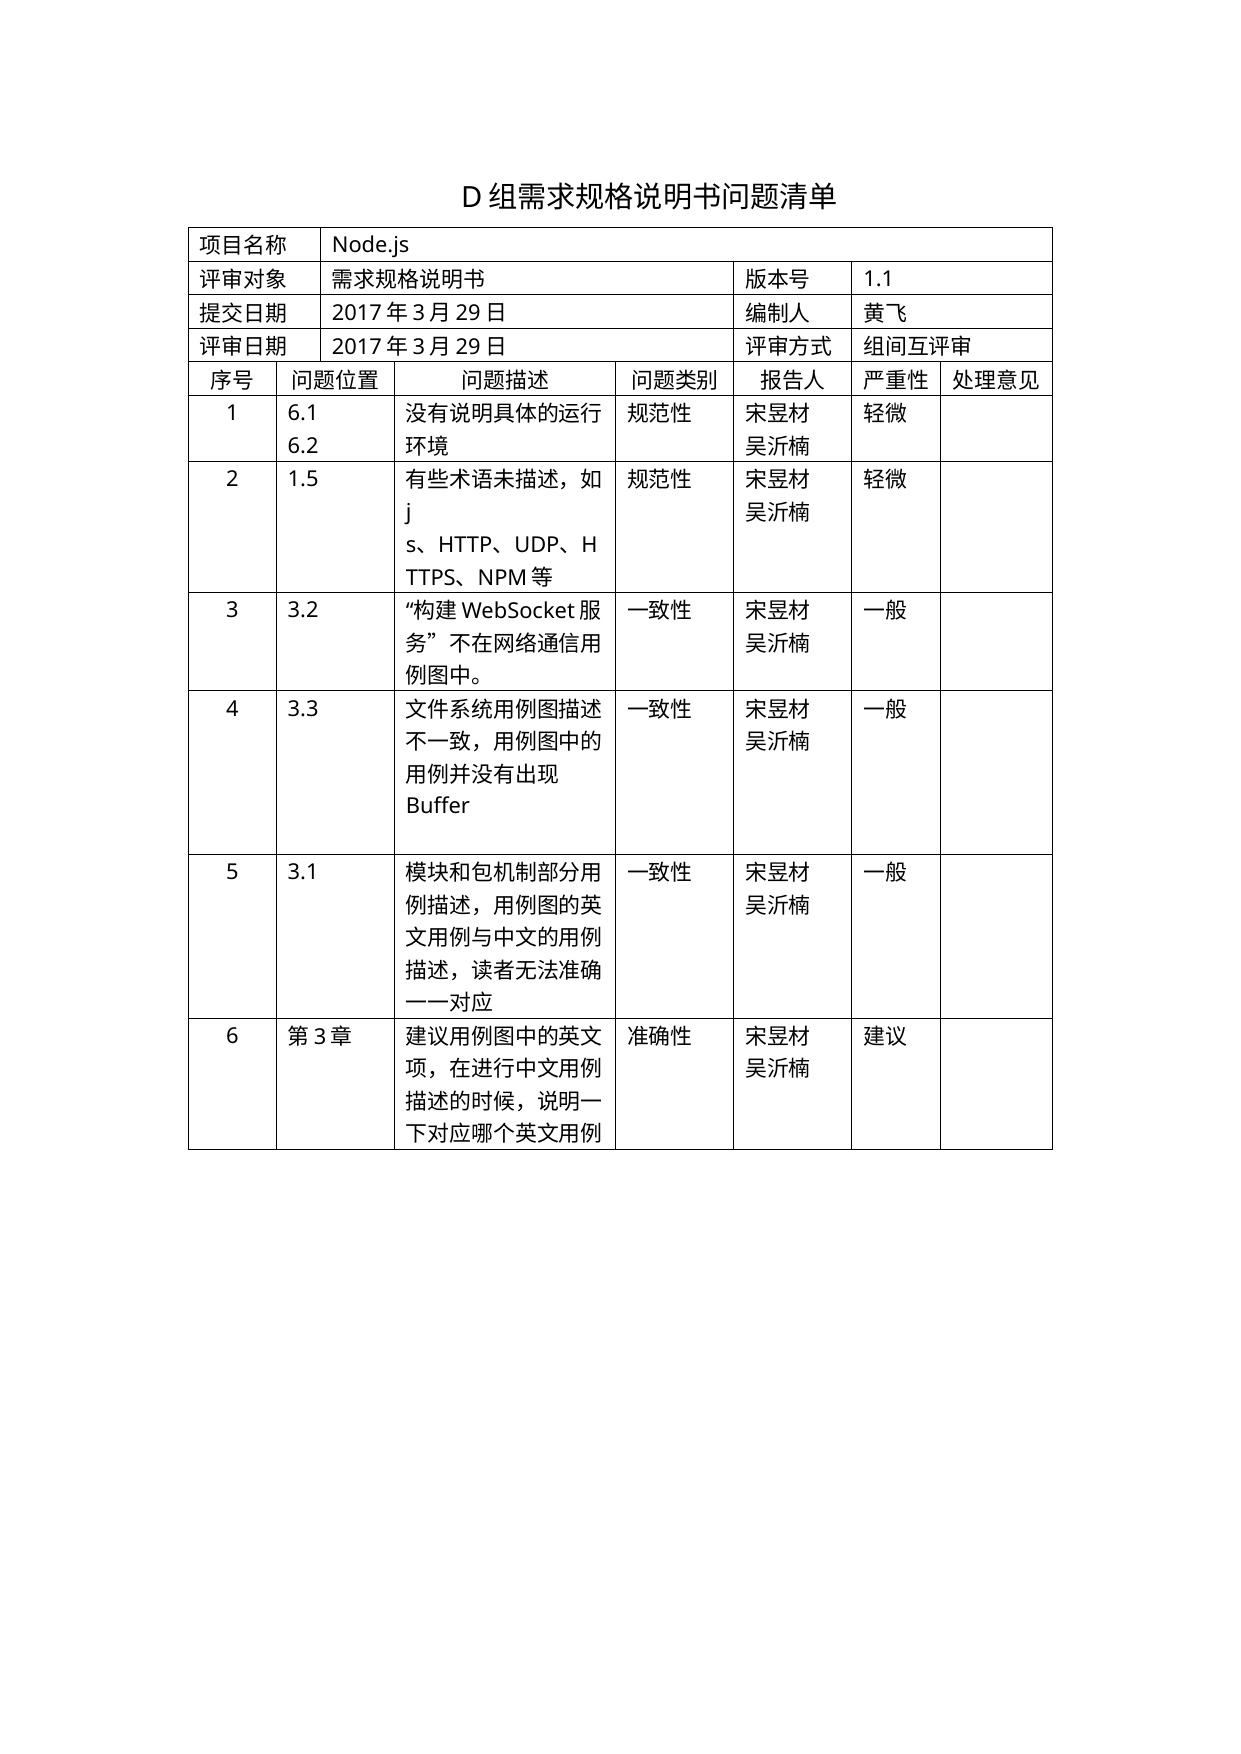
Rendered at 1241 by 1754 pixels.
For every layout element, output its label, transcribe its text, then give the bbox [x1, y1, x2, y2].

table_cell 组间互评审 [852, 329, 1052, 361]
table_cell 评审日期 [189, 329, 320, 361]
table_cell [941, 593, 1052, 690]
table_cell 一般 [852, 691, 940, 854]
table_cell 黄飞 [852, 295, 1052, 328]
table_cell 宋昱材 吴沂楠 [734, 855, 851, 1017]
table_cell 宋昱材 吴沂楠 [734, 396, 851, 461]
table_cell 需求规格说明书 [321, 262, 733, 294]
table_cell [941, 396, 1052, 461]
table_cell 6 [189, 1019, 276, 1148]
table_cell 文件系统用例图描述不一致，用例图中的用例并没有出现Buffer [395, 691, 615, 854]
table_cell 问题类别 [616, 362, 733, 395]
table_cell 宋昱材 吴沂楠 [734, 691, 851, 854]
table_cell 没有说明具体的运行环境 [395, 396, 615, 461]
table_cell 2 [189, 462, 276, 592]
table_cell 2017年3月29日 [321, 295, 733, 328]
table_cell 一般 [852, 593, 940, 690]
table_cell [941, 1019, 1052, 1148]
table_cell [941, 691, 1052, 854]
table_cell 序号 [189, 362, 276, 395]
table_cell 版本号 [734, 262, 851, 294]
table_cell 6.1 6.2 [277, 396, 394, 461]
text D组需求规格说明书问题清单 [187, 162, 1053, 227]
table_cell 宋昱材 吴沂楠 [734, 1019, 851, 1148]
table_cell 编制人 [734, 295, 851, 328]
table_cell 提交日期 [189, 295, 320, 328]
table_cell 轻微 [852, 396, 940, 461]
table_cell 处理意见 [941, 362, 1052, 395]
table_cell 评审方式 [734, 329, 851, 361]
table_cell 评审对象 [189, 262, 320, 294]
table_cell 模块和包机制部分用例描述，用例图的英文用例与中文的用例描述，读者无法准确一一对应 [395, 855, 615, 1017]
table_cell 2017年3月29日 [321, 329, 733, 361]
table_cell 3.3 [277, 691, 394, 854]
table_cell 1.1 [852, 262, 1052, 294]
table_cell 3.2 [277, 593, 394, 690]
table_cell 准确性 [616, 1019, 733, 1148]
table_cell 建议 [852, 1019, 940, 1148]
table_cell 5 [189, 855, 276, 1017]
table_header Node.js [321, 228, 1052, 261]
table_cell 一致性 [616, 855, 733, 1017]
table_cell 第3章 [277, 1019, 394, 1148]
table_cell 规范性 [616, 462, 733, 592]
table_cell [941, 855, 1052, 1017]
table_cell 一致性 [616, 691, 733, 854]
table_cell 1 [189, 396, 276, 461]
table_cell “构建WebSocket服务”不在网络通信用例图中。 [395, 593, 615, 690]
table_cell [941, 462, 1052, 592]
table_cell 轻微 [852, 462, 940, 592]
table_cell 一般 [852, 855, 940, 1017]
table_cell 问题描述 [395, 362, 615, 395]
table_cell 3.1 [277, 855, 394, 1017]
table_header 项目名称 [189, 228, 320, 261]
table_cell 一致性 [616, 593, 733, 690]
table_cell 报告人 [734, 362, 851, 395]
table_cell 4 [189, 691, 276, 854]
table_cell 建议用例图中的英文项，在进行中文用例描述的时候，说明一下对应哪个英文用例 [395, 1019, 615, 1148]
table_cell 问题位置 [277, 362, 394, 395]
table_cell 宋昱材 吴沂楠 [734, 462, 851, 592]
table_cell 1.5 [277, 462, 394, 592]
table_cell 严重性 [852, 362, 940, 395]
table_cell 宋昱材 吴沂楠 [734, 593, 851, 690]
table_cell 有些术语未描述，如js、HTTP、UDP、HTTPS、NPM等 [395, 462, 615, 592]
table_cell 3 [189, 593, 276, 690]
table_cell 规范性 [616, 396, 733, 461]
